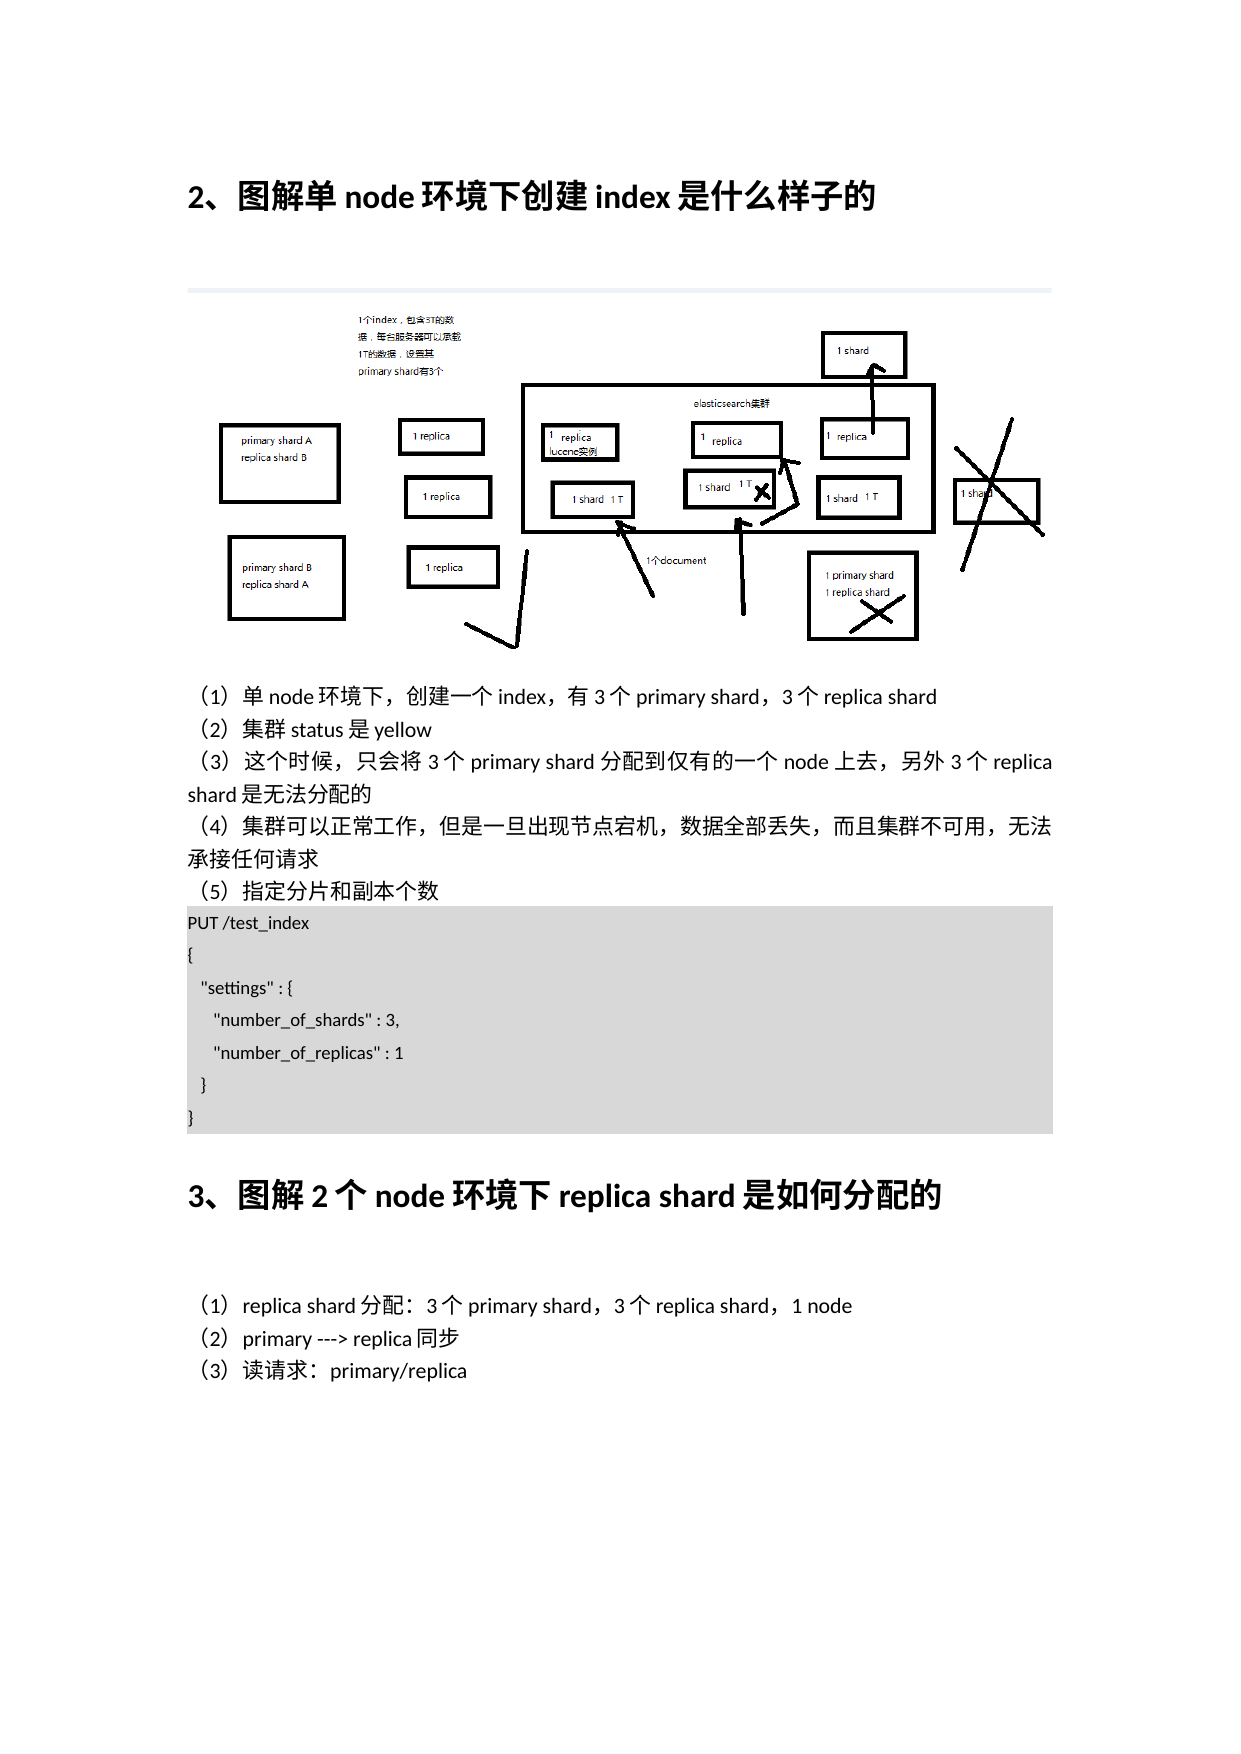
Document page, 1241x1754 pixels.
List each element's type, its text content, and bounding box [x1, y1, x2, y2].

list 集群status是yellow [187, 711, 1053, 744]
text "number_of_shards" : 3, [187, 1004, 1053, 1036]
text } [187, 1069, 1053, 1101]
text "settings" : { [187, 971, 1053, 1004]
picture [187, 288, 1052, 649]
subtitle 3、图解2个node环境下replica shard是如何分配的 [187, 1161, 1053, 1226]
text （3）这个时候，只会将3个primary shard分配到仅有的一个node上去，另外3个replica shard是无法分配的 [187, 744, 1053, 809]
subtitle 2、图解单node环境下创建index是什么样子的 [187, 162, 1053, 227]
text （3）读请求：primary/replica [187, 1353, 1053, 1385]
text （4）集群可以正常工作，但是一旦出现节点宕机，数据全部丢失，而且集群不可用，无法承接任何请求 [187, 809, 1053, 874]
text { [187, 939, 1053, 971]
text （5）指定分片和副本个数 [187, 874, 1053, 906]
text （1）replica shard分配：3个primary shard，3个replica shard，1 node [187, 1288, 1053, 1320]
text （2）primary ---> replica同步 [187, 1320, 1053, 1353]
text } [187, 1101, 1053, 1134]
text "number_of_replicas" : 1 [187, 1036, 1053, 1069]
text PUT /test_index [187, 906, 1053, 939]
list 单node环境下，创建一个index，有3个primary shard，3个replica shard [187, 679, 1053, 711]
